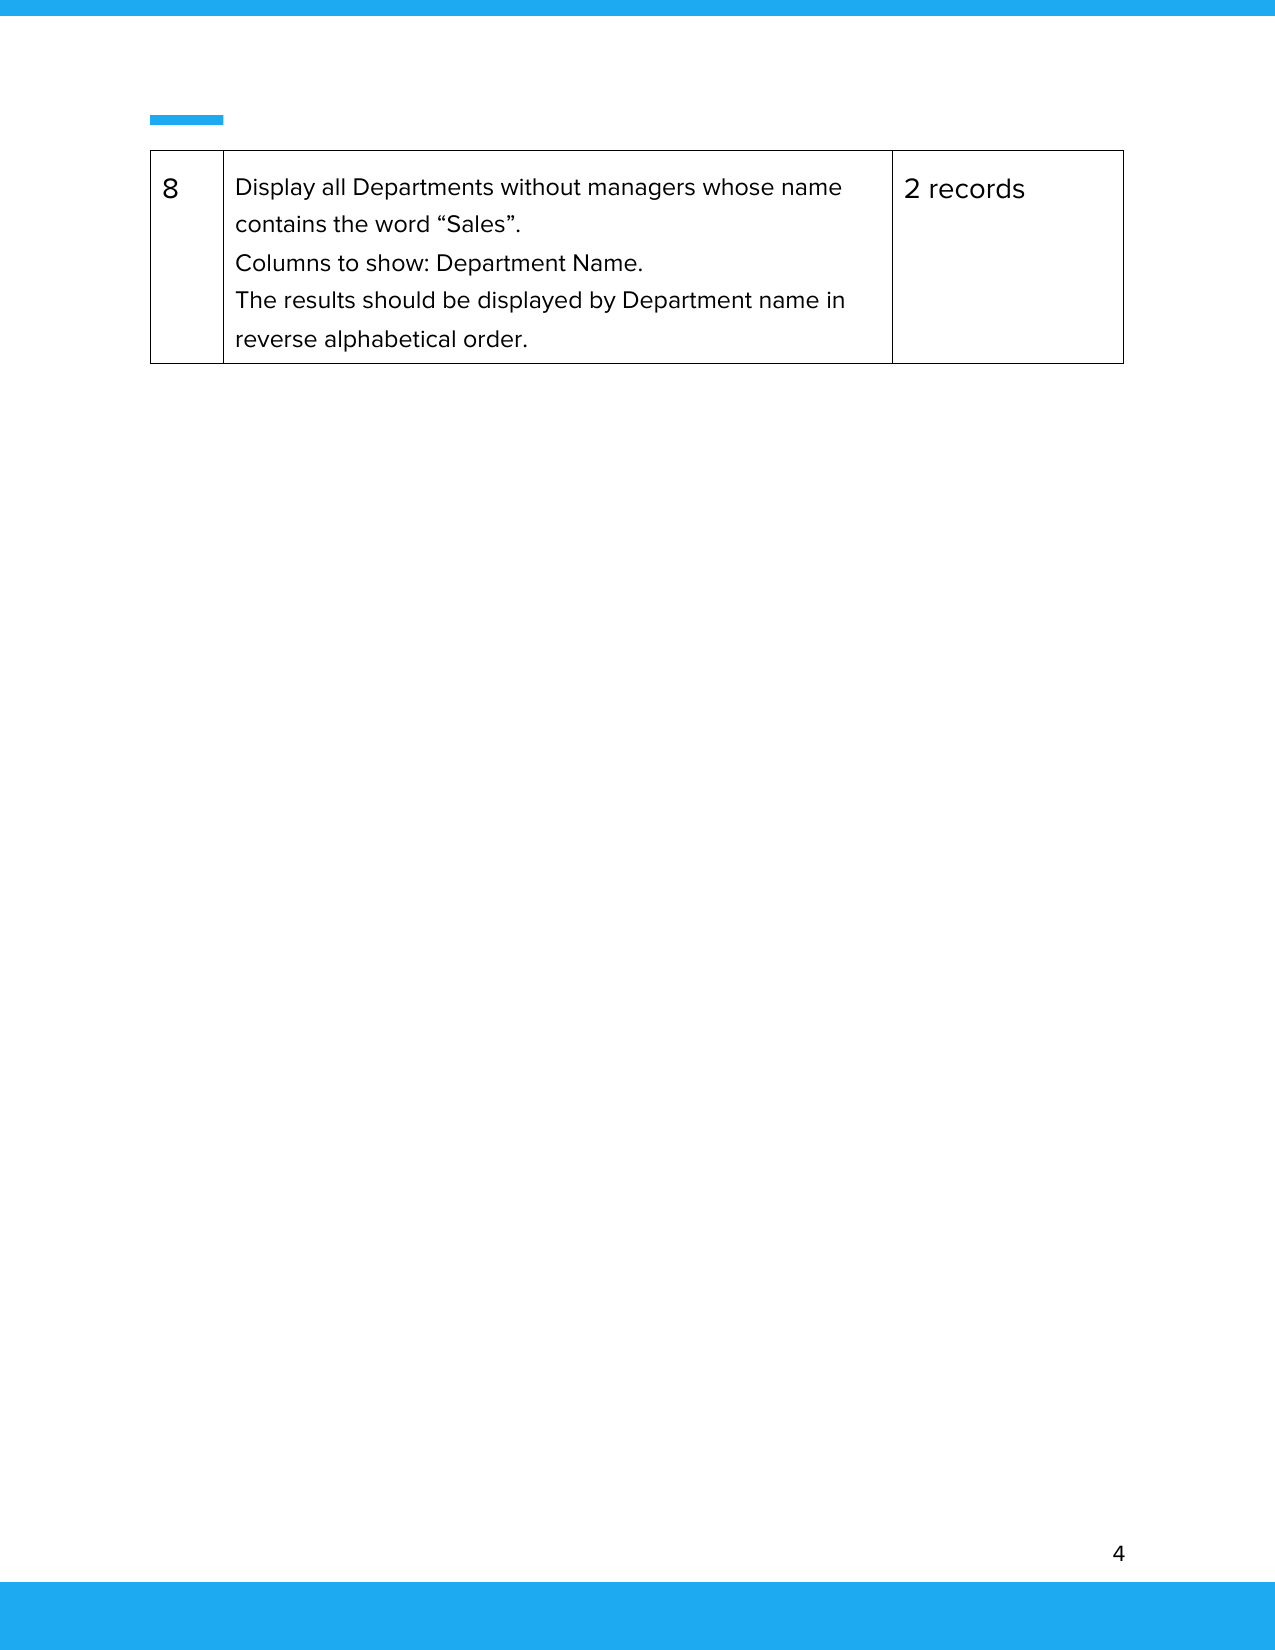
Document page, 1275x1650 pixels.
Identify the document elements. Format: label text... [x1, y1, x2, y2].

picture [150, 115, 224, 125]
table_cell 2 records [893, 151, 1123, 363]
picture [0, 0, 1275, 16]
picture [0, 1582, 1275, 1650]
table_cell 8 [151, 151, 223, 363]
table_cell Display all Departments without managers whose name contains the word “Sales”. Columns to show: Department Name. The results should be displayed by Department name in reverse alphabetical order. [224, 151, 892, 363]
